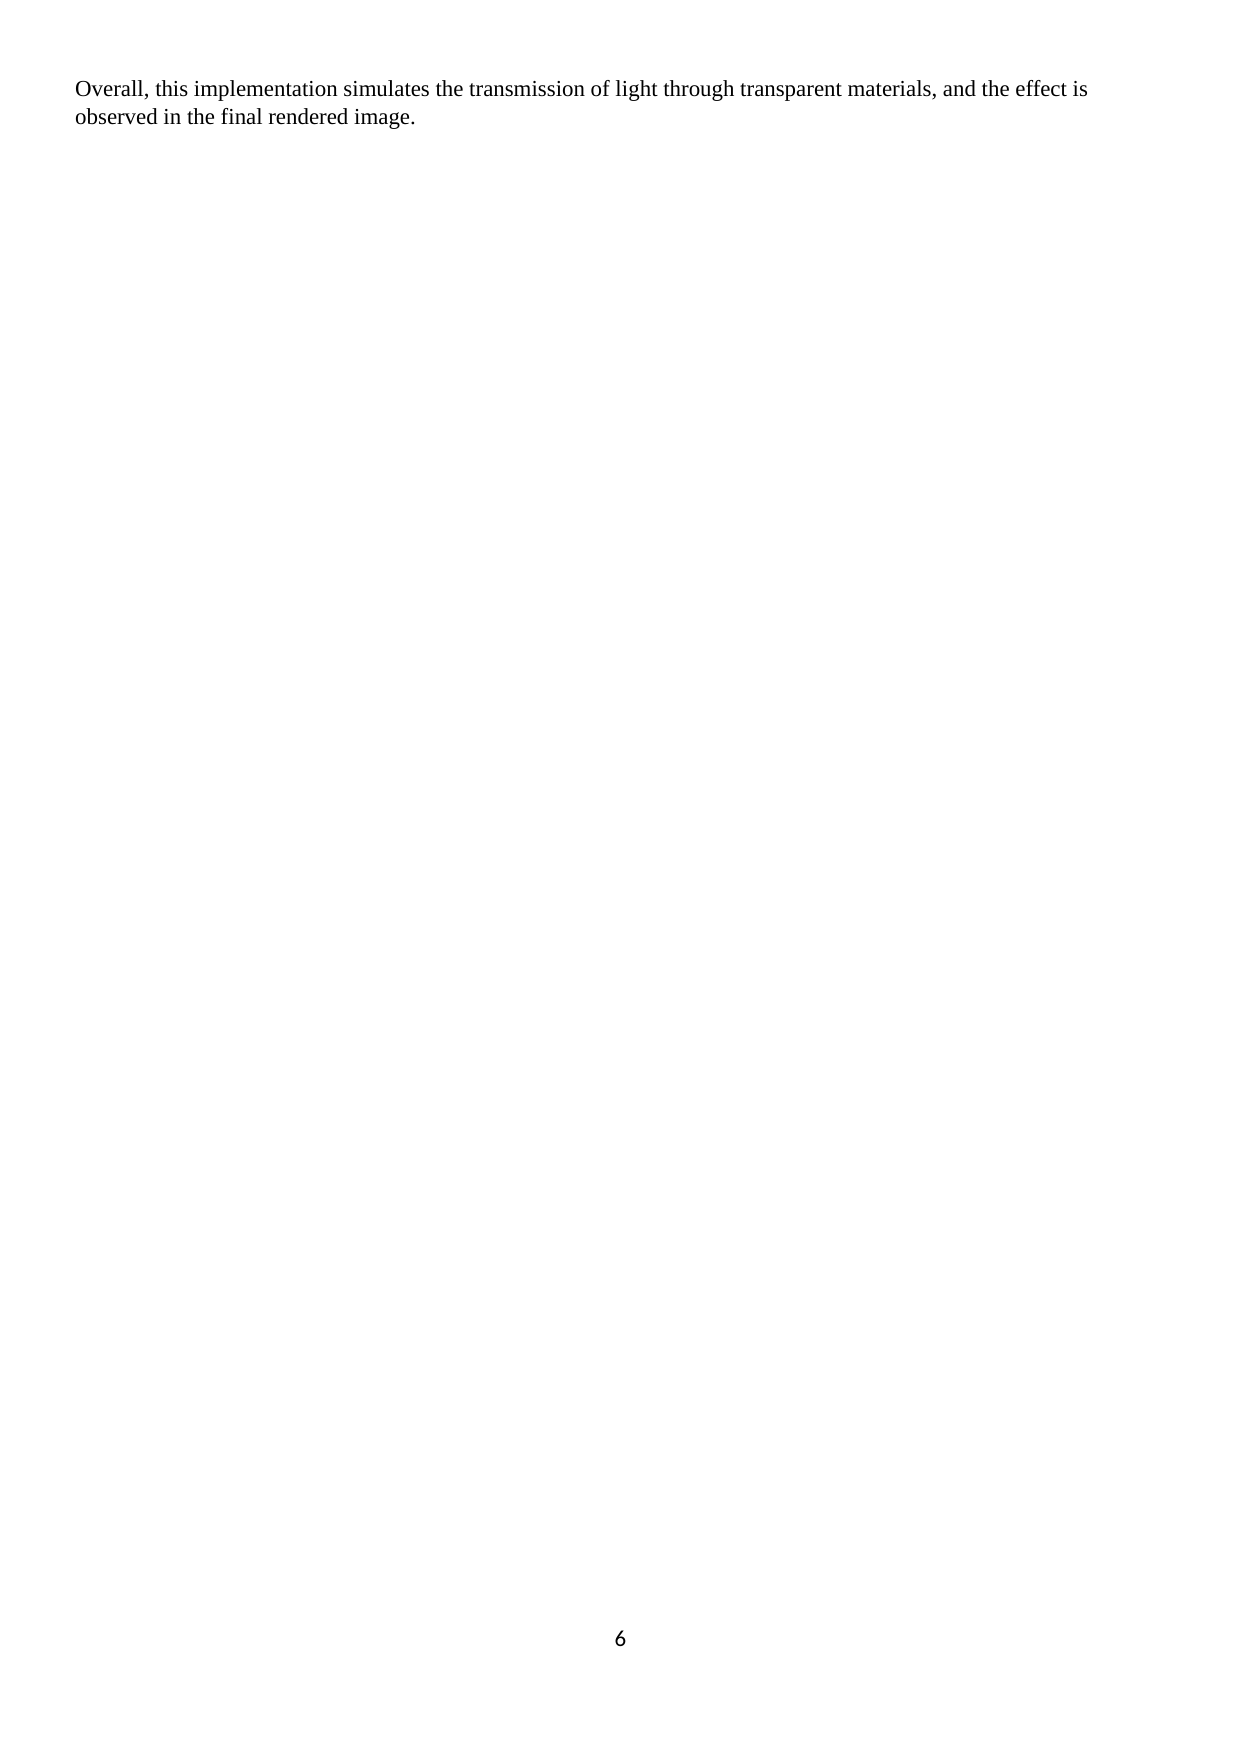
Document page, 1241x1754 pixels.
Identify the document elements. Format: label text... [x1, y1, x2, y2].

text Overall, this implementation simulates the transmission of light through transparent materials, and the effect is observed in the final rendered image. [75, 75, 1165, 129]
